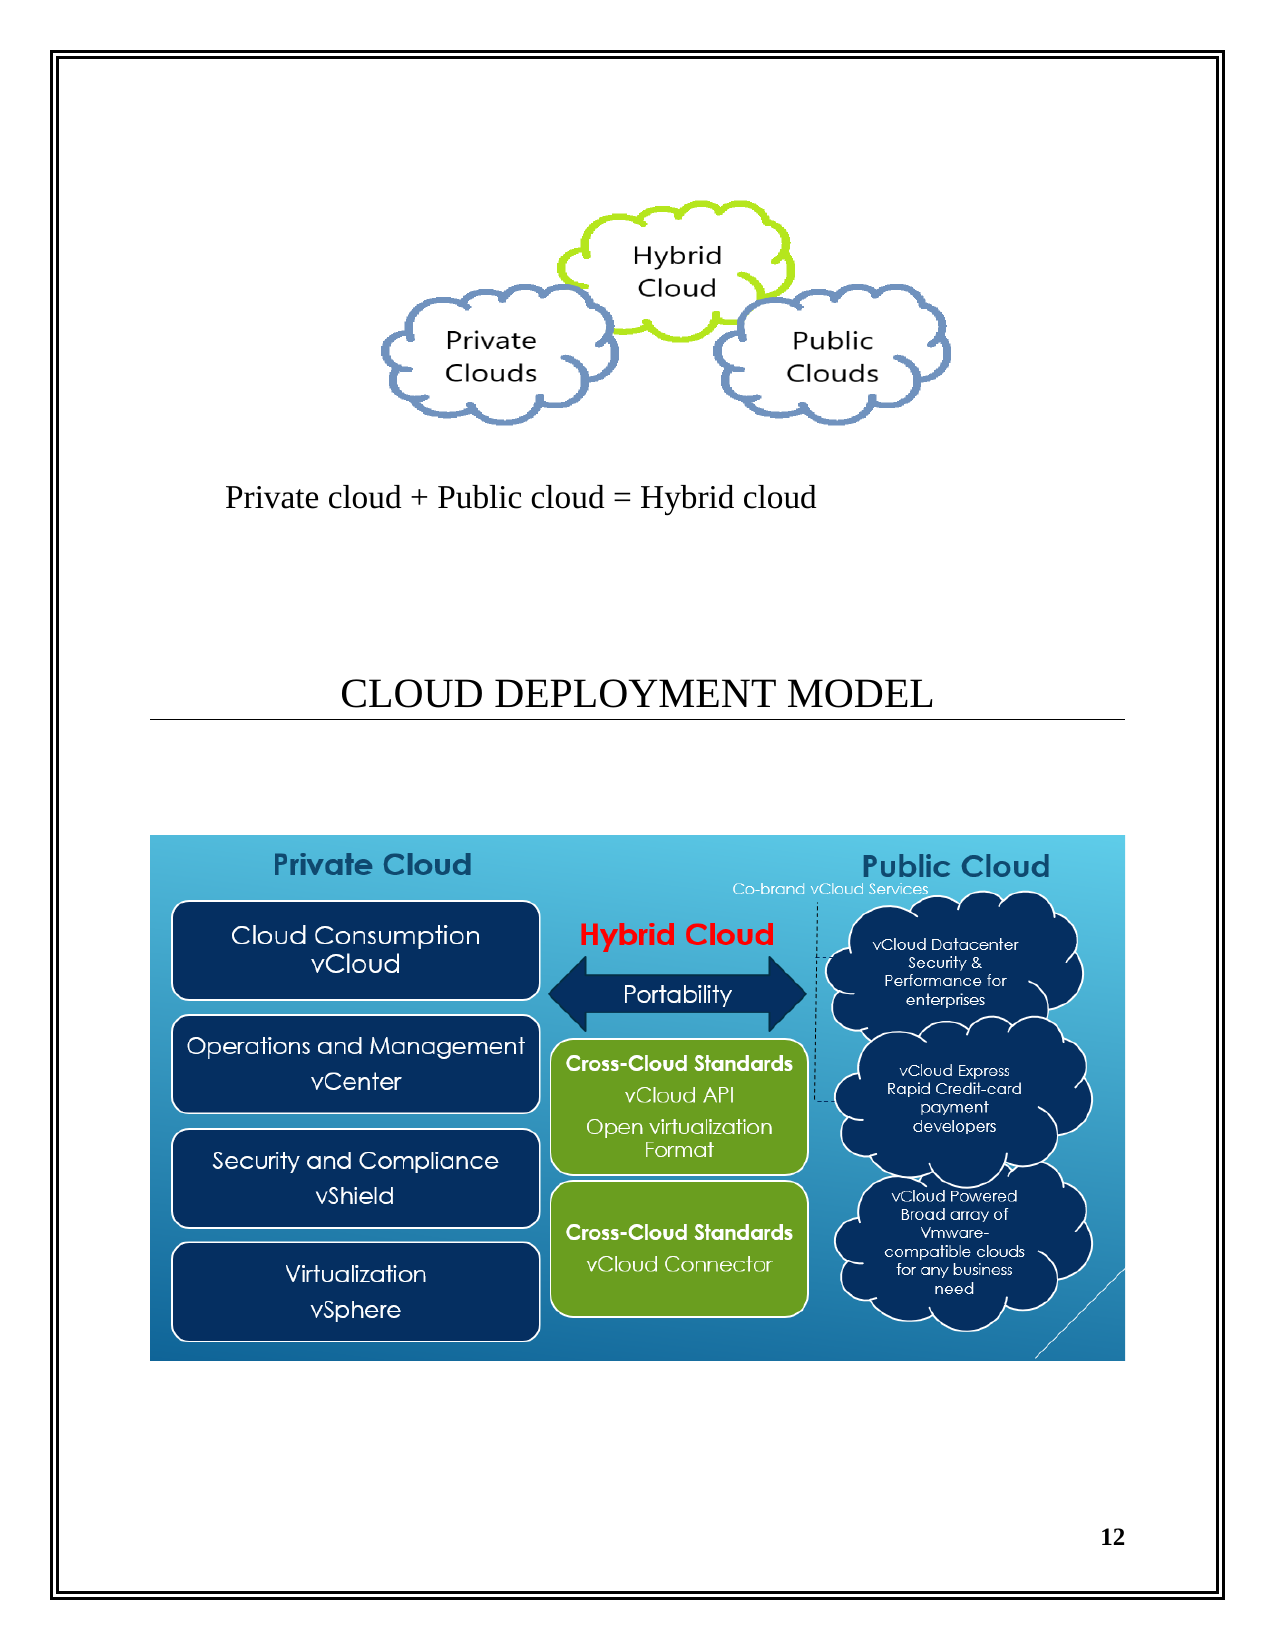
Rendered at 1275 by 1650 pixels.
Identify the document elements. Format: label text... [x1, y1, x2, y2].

picture [150, 835, 1125, 1361]
text CLOUD DEPLOYMENT MODEL [150, 669, 1125, 719]
list Private cloud + Public cloud = Hybrid cloud [225, 477, 1125, 516]
picture [315, 150, 1035, 474]
